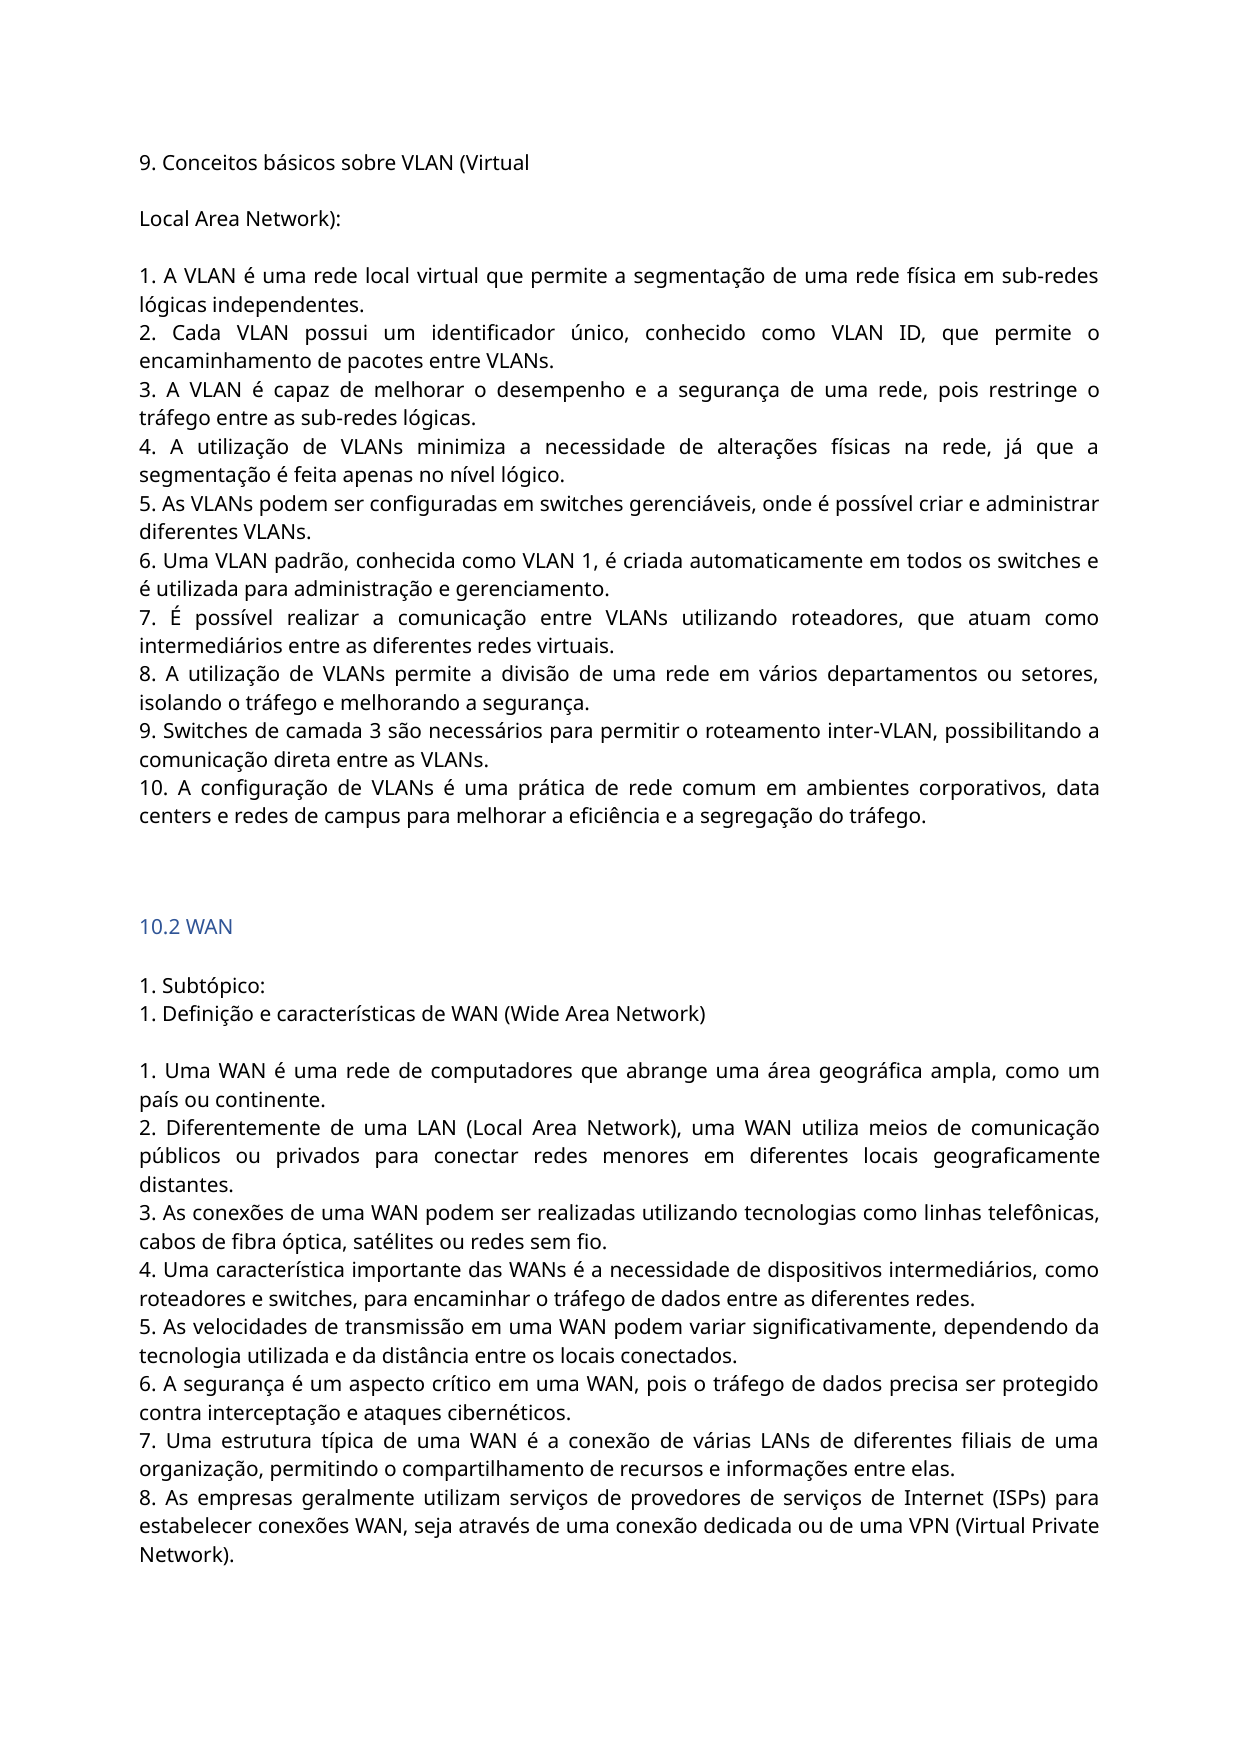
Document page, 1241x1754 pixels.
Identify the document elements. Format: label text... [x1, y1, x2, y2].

text 1. Definição e características de WAN (Wide Area Network) [139, 999, 1101, 1028]
text 4. Uma característica importante das WANs é a necessidade de dispositivos intermediários, como roteadores e switches, para encaminhar o tráfego de dados entre as diferentes redes. [139, 1255, 1101, 1312]
text 4. A utilização de VLANs minimiza a necessidade de alterações físicas na rede, já que a segmentação é feita apenas no nível lógico. [139, 432, 1101, 489]
text 8. As empresas geralmente utilizam serviços de provedores de serviços de Internet (ISPs) para estabelecer conexões WAN, seja através de uma conexão dedicada ou de uma VPN (Virtual Private Network). [139, 1483, 1101, 1568]
text 1. Subtópico: [139, 971, 1101, 999]
text 3. A VLAN é capaz de melhorar o desempenho e a segurança de uma rede, pois restringe o tráfego entre as sub-redes lógicas. [139, 375, 1101, 432]
text 9. Conceitos básicos sobre VLAN (Virtual [139, 148, 1101, 176]
text 5. As velocidades de transmissão em uma WAN podem variar significativamente, dependendo da tecnologia utilizada e da distância entre os locais conectados. [139, 1312, 1101, 1369]
text 6. Uma VLAN padrão, conhecida como VLAN 1, é criada automaticamente em todos os switches e é utilizada para administração e gerenciamento. [139, 546, 1101, 603]
text 7. Uma estrutura típica de uma WAN é a conexão de várias LANs de diferentes filiais de uma organização, permitindo o compartilhamento de recursos e informações entre elas. [139, 1426, 1101, 1483]
text 3. As conexões de uma WAN podem ser realizadas utilizando tecnologias como linhas telefônicas, cabos de fibra óptica, satélites ou redes sem fio. [139, 1198, 1101, 1255]
text 6. A segurança é um aspecto crítico em uma WAN, pois o tráfego de dados precisa ser protegido contra interceptação e ataques cibernéticos. [139, 1369, 1101, 1426]
text 8. A utilização de VLANs permite a divisão de uma rede em vários departamentos ou setores, isolando o tráfego e melhorando a segurança. [139, 659, 1101, 716]
text 1. A VLAN é uma rede local virtual que permite a segmentação de uma rede física em sub-redes lógicas independentes. [139, 261, 1101, 318]
subtitle 10.2 WAN [139, 912, 1101, 940]
text 2. Diferentemente de uma LAN (Local Area Network), uma WAN utiliza meios de comunicação públicos ou privados para conectar redes menores em diferentes locais geograficamente distantes. [139, 1113, 1101, 1198]
text 10. A configuração de VLANs é uma prática de rede comum em ambientes corporativos, data centers e redes de campus para melhorar a eficiência e a segregação do tráfego. [139, 773, 1101, 830]
text 9. Switches de camada 3 são necessários para permitir o roteamento inter-VLAN, possibilitando a comunicação direta entre as VLANs. [139, 716, 1101, 773]
text 7. É possível realizar a comunicação entre VLANs utilizando roteadores, que atuam como intermediários entre as diferentes redes virtuais. [139, 603, 1101, 659]
text 2. Cada VLAN possui um identificador único, conhecido como VLAN ID, que permite o encaminhamento de pacotes entre VLANs. [139, 318, 1101, 375]
text 5. As VLANs podem ser configuradas em switches gerenciáveis, onde é possível criar e administrar diferentes VLANs. [139, 489, 1101, 546]
text Local Area Network): [139, 204, 1101, 233]
text 1. Uma WAN é uma rede de computadores que abrange uma área geográfica ampla, como um país ou continente. [139, 1056, 1101, 1113]
